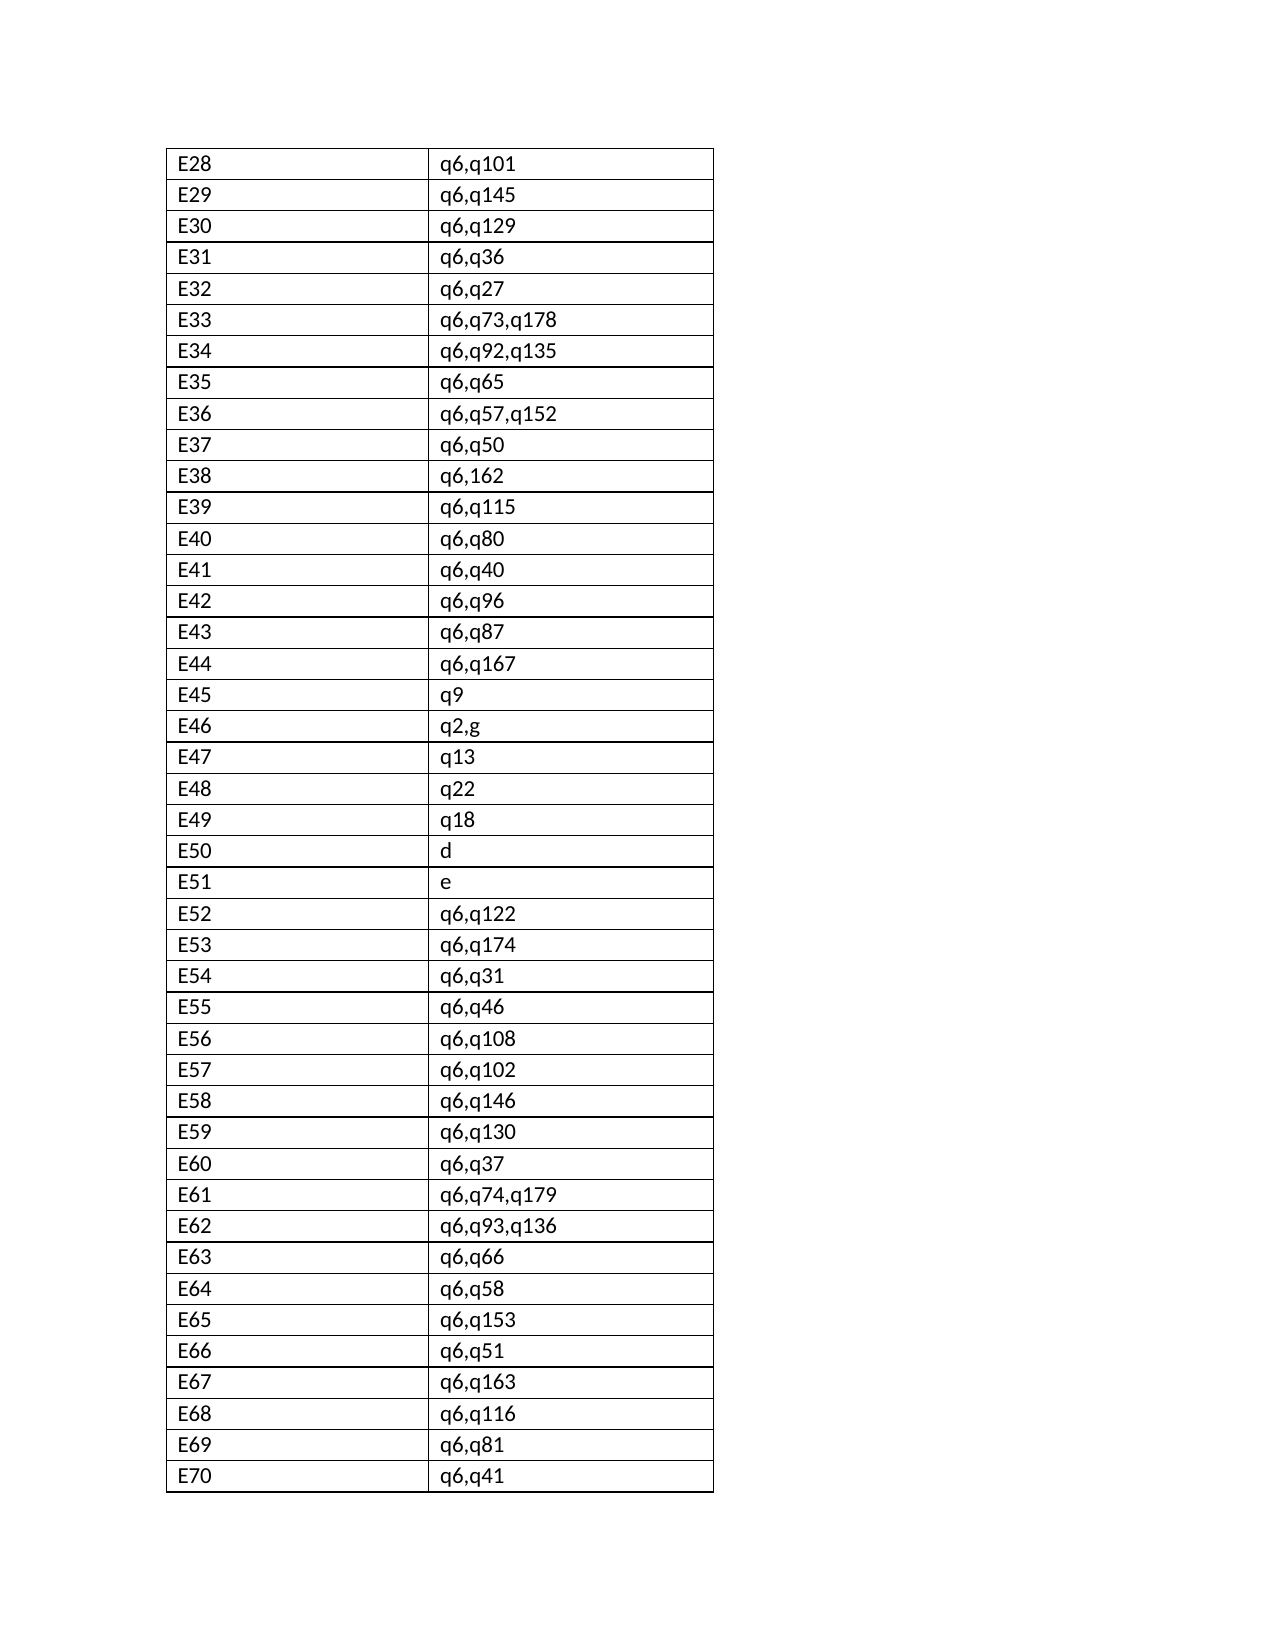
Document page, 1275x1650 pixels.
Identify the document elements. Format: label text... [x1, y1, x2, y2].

table_cell E42 [167, 586, 428, 616]
table_cell E33 [167, 305, 428, 335]
table_cell E68 [167, 1399, 428, 1429]
table_cell E53 [167, 930, 428, 960]
table_cell E61 [167, 1180, 428, 1210]
table_cell E65 [167, 1305, 428, 1335]
table_cell e [429, 868, 713, 898]
table_cell q6,q40 [429, 555, 713, 585]
table_cell q6,q129 [429, 211, 713, 241]
table_cell E28 [167, 149, 428, 179]
table_cell E60 [167, 1149, 428, 1179]
table_cell q6,q50 [429, 430, 713, 460]
table_cell E63 [167, 1243, 428, 1273]
table_cell E34 [167, 336, 428, 366]
table_cell q18 [429, 805, 713, 835]
table_cell E67 [167, 1368, 428, 1398]
table_cell E32 [167, 274, 428, 304]
table_cell E45 [167, 680, 428, 710]
table_cell q6,q74,q179 [429, 1180, 713, 1210]
table_cell E57 [167, 1055, 428, 1085]
table_cell q2,g [429, 711, 713, 741]
table_cell E46 [167, 711, 428, 741]
table_cell q6,q115 [429, 493, 713, 523]
table_cell E37 [167, 430, 428, 460]
table_cell q6,q57,q152 [429, 399, 713, 429]
table_cell E49 [167, 805, 428, 835]
table_cell E36 [167, 399, 428, 429]
table_cell q6,q163 [429, 1368, 713, 1398]
table_cell q6,q108 [429, 1024, 713, 1054]
table_cell E54 [167, 961, 428, 991]
table_cell q6,q27 [429, 274, 713, 304]
table_cell q6,q66 [429, 1243, 713, 1273]
table_cell E58 [167, 1086, 428, 1116]
table_cell q6,q93,q136 [429, 1211, 713, 1241]
table_cell E62 [167, 1211, 428, 1241]
table_cell E56 [167, 1024, 428, 1054]
table_cell q6,q58 [429, 1274, 713, 1304]
table_cell q6,q37 [429, 1149, 713, 1179]
table_cell q6,q92,q135 [429, 336, 713, 366]
table_cell E35 [167, 368, 428, 398]
table_cell q6,q167 [429, 649, 713, 679]
table_cell E51 [167, 868, 428, 898]
table_cell q9 [429, 680, 713, 710]
table_cell E55 [167, 993, 428, 1023]
table_cell E39 [167, 493, 428, 523]
table_cell E52 [167, 899, 428, 929]
table_cell E30 [167, 211, 428, 241]
table_cell q6,q65 [429, 368, 713, 398]
table_cell q6,q174 [429, 930, 713, 960]
table_cell E38 [167, 461, 428, 491]
table_cell q6,q122 [429, 899, 713, 929]
table_cell q6,q96 [429, 586, 713, 616]
table_cell E48 [167, 774, 428, 804]
table_cell E40 [167, 524, 428, 554]
table_cell q6,q87 [429, 618, 713, 648]
table_cell q6,q130 [429, 1118, 713, 1148]
table_cell q6,q31 [429, 961, 713, 991]
table_cell q6,q102 [429, 1055, 713, 1085]
table_cell q6,q36 [429, 243, 713, 273]
table_cell E47 [167, 743, 428, 773]
table_cell E70 [167, 1461, 428, 1491]
table_cell q6,q116 [429, 1399, 713, 1429]
table_cell q6,q153 [429, 1305, 713, 1335]
table_cell q6,q101 [429, 149, 713, 179]
table_cell E31 [167, 243, 428, 273]
table_cell q22 [429, 774, 713, 804]
table_cell q6,q41 [429, 1461, 713, 1491]
table_cell E59 [167, 1118, 428, 1148]
table_cell E69 [167, 1430, 428, 1460]
table_cell q6,q80 [429, 524, 713, 554]
table_cell q6,q145 [429, 180, 713, 210]
table_cell q6,q146 [429, 1086, 713, 1116]
table_cell E29 [167, 180, 428, 210]
table_cell q6,162 [429, 461, 713, 491]
table_cell q6,q73,q178 [429, 305, 713, 335]
table_cell q6,q46 [429, 993, 713, 1023]
table_cell q6,q51 [429, 1336, 713, 1366]
table_cell q6,q81 [429, 1430, 713, 1460]
table_cell q13 [429, 743, 713, 773]
table_cell E66 [167, 1336, 428, 1366]
table_cell E50 [167, 836, 428, 866]
table_cell E44 [167, 649, 428, 679]
table_cell E41 [167, 555, 428, 585]
table_cell E43 [167, 618, 428, 648]
table_cell E64 [167, 1274, 428, 1304]
table_cell d [429, 836, 713, 866]
